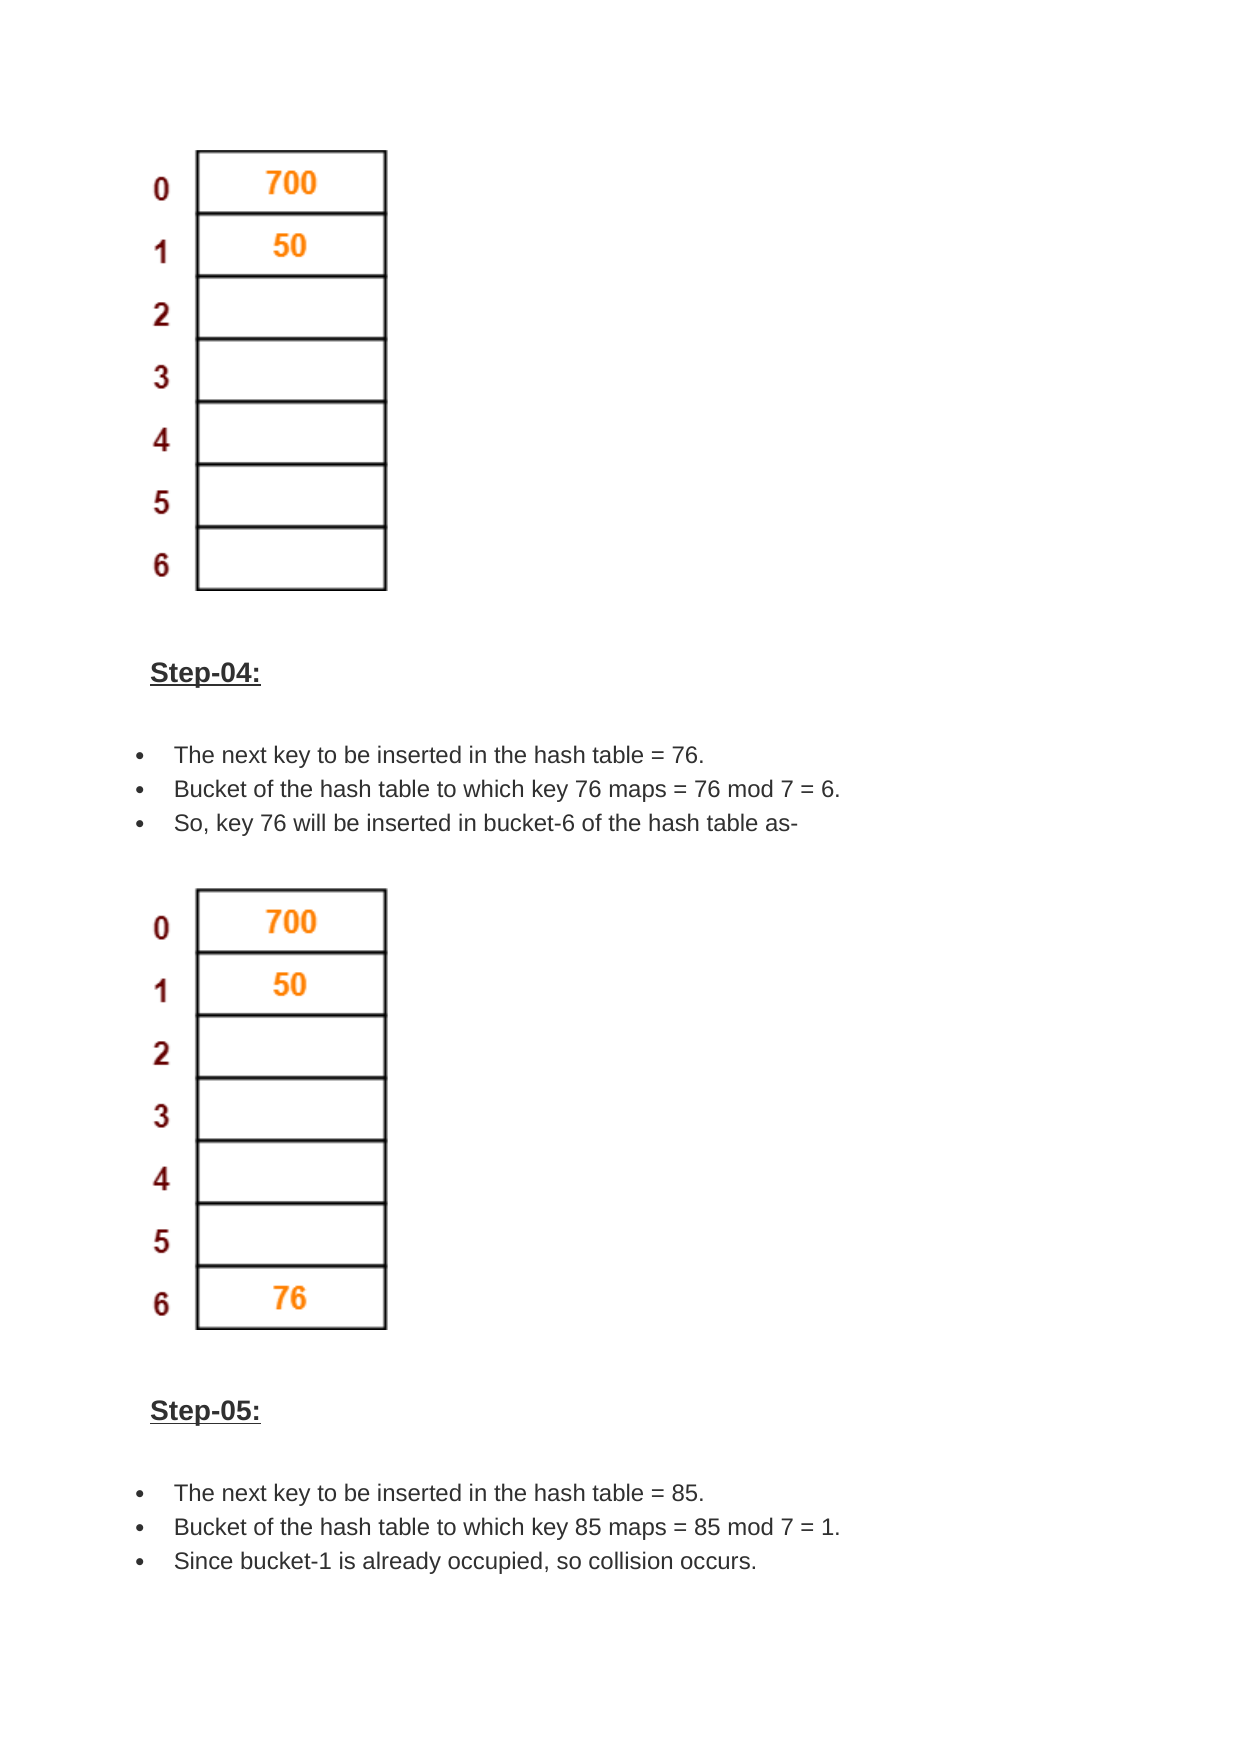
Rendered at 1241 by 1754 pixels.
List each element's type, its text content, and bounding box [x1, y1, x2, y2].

list Bucket of the hash table to which key 76 maps = 76 mod 7 = 6. [136, 774, 1090, 802]
list The next key to be inserted in the hash table = 85. [136, 1479, 1090, 1507]
list The next key to be inserted in the hash table = 76. [136, 741, 1090, 768]
list So, key 76 will be inserted in bucket-6 of the hash table as- [136, 808, 1090, 836]
subtitle Step-05: [150, 1394, 1090, 1427]
picture [150, 888, 388, 1330]
subtitle Step-04: [150, 656, 1090, 688]
picture [150, 150, 388, 591]
list Since bucket-1 is already occupied, so collision occurs. [136, 1547, 1090, 1575]
list Bucket of the hash table to which key 85 maps = 85 mod 7 = 1. [136, 1513, 1090, 1541]
